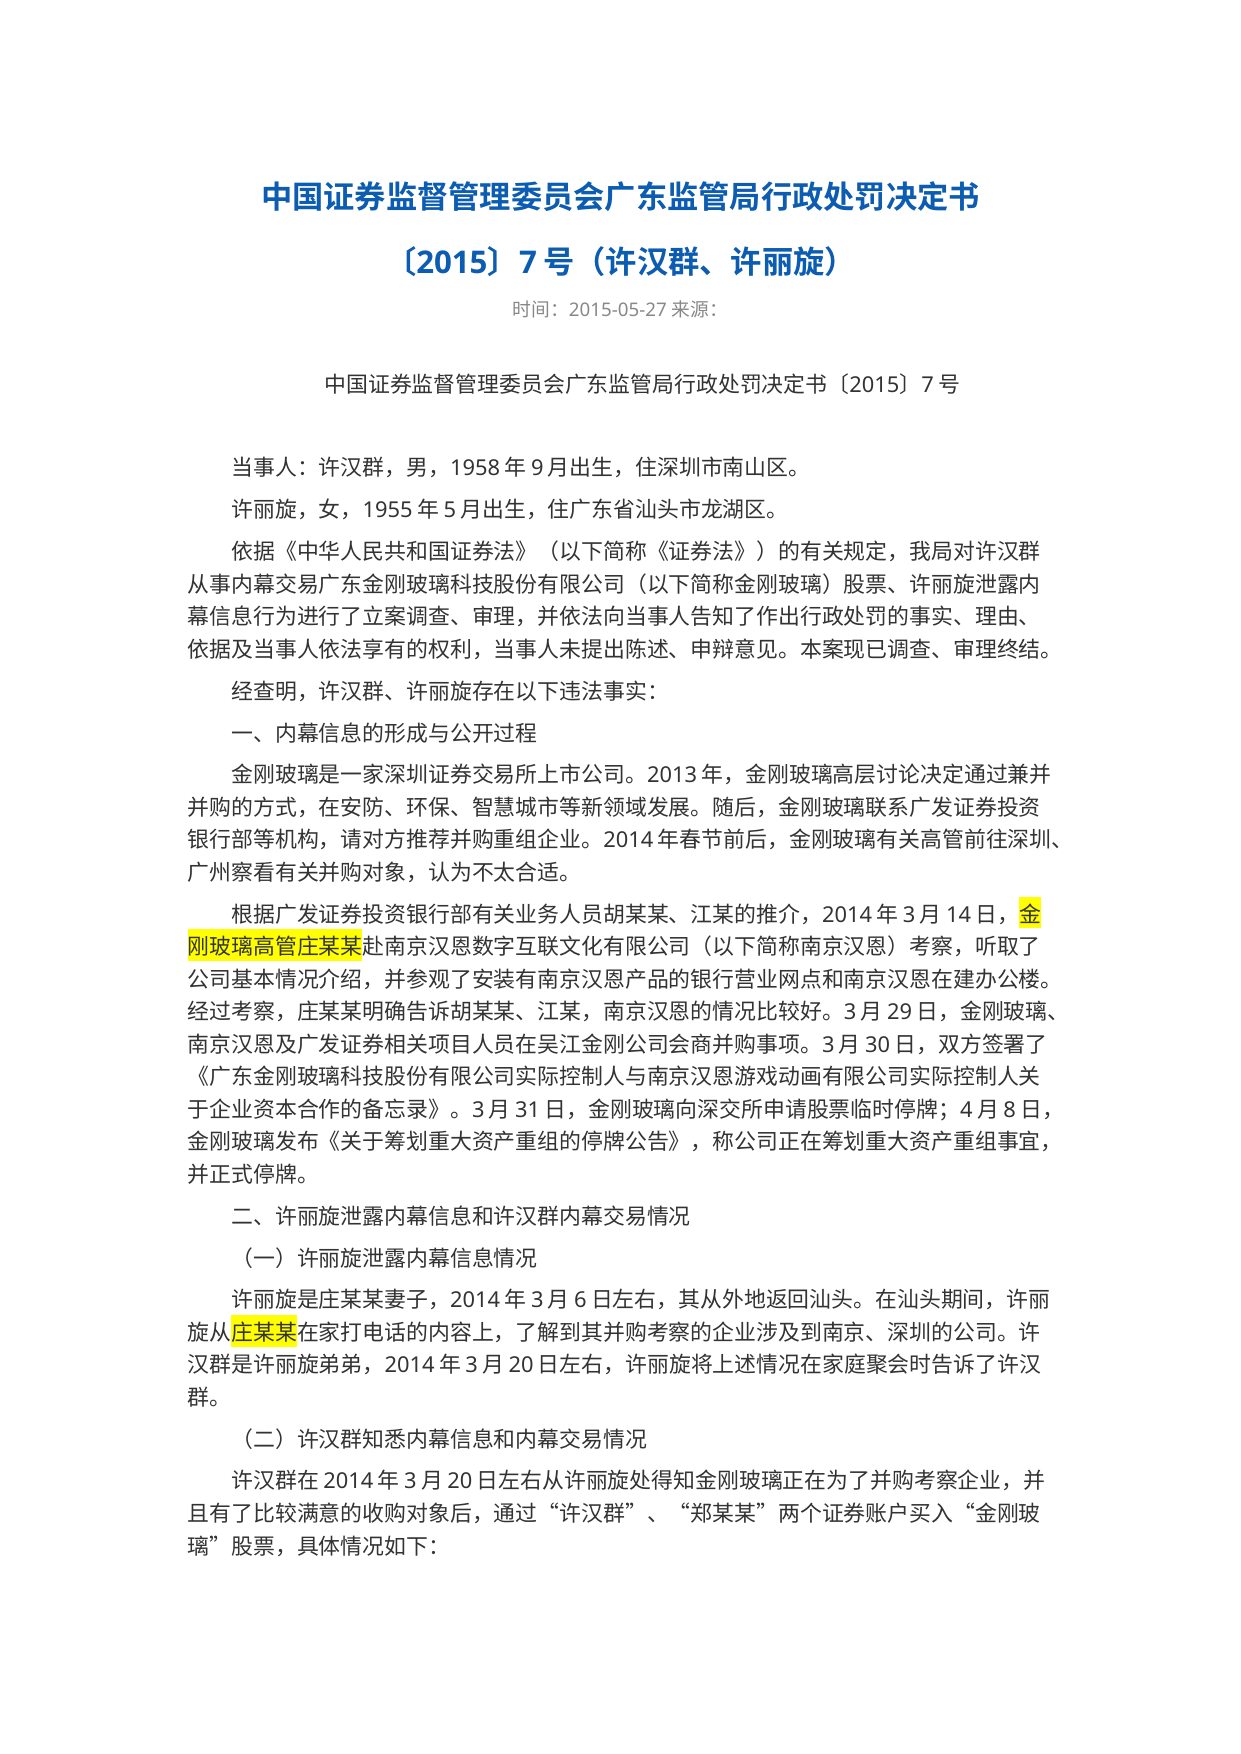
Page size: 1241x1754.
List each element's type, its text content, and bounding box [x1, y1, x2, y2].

text 许汉群在2014年3月20日左右从许丽旋处得知金刚玻璃正在为了并购考察企业，并且有了比较满意的收购对象后，通过“许汉群”、“郑某某”两个证券账户买入“金刚玻璃”股票，具体情况如下： [187, 1463, 1053, 1561]
text 当事人：许汉群，男，1958年9月出生，住深圳市南山区。 [187, 450, 1053, 483]
text 许丽旋，女，1955年5月出生，住广东省汕头市龙湖区。 [187, 492, 1053, 524]
text 中国证券监督管理委员会广东监管局行政处罚决定书〔2015〕7号 [187, 366, 1053, 399]
text 一、内幕信息的形成与公开过程 [187, 715, 1053, 748]
text 依据《中华人民共和国证券法》（以下简称《证券法》）的有关规定，我局对许汉群从事内幕交易广东金刚玻璃科技股份有限公司（以下简称金刚玻璃）股票、许丽旋泄露内幕信息行为进行了立案调查、审理，并依法向当事人告知了作出行政处罚的事实、理由、依据及当事人依法享有的权利，当事人未提出陈述、申辩意见。本案现已调查、审理终结。 [187, 534, 1053, 664]
text 中国证券监督管理委员会广东监管局行政处罚决定书〔2015〕7号（许汉群、许丽旋） [187, 162, 1053, 292]
text 根据广发证券投资银行部有关业务人员胡某某、江某的推介，2014年3月14日，金刚玻璃高管庄某某赴南京汉恩数字互联文化有限公司（以下简称南京汉恩）考察，听取了公司基本情况介绍，并参观了安装有南京汉恩产品的银行营业网点和南京汉恩在建办公楼。经过考察，庄某某明确告诉胡某某、江某，南京汉恩的情况比较好。3月29日，金刚玻璃、南京汉恩及广发证券相关项目人员在吴江金刚公司会商并购事项。3月30日，双方签署了《广东金刚玻璃科技股份有限公司实际控制人与南京汉恩游戏动画有限公司实际控制人关于企业资本合作的备忘录》。3月31日，金刚玻璃向深交所申请股票临时停牌；4月8日，金刚玻璃发布《关于筹划重大资产重组的停牌公告》，称公司正在筹划重大资产重组事宜，并正式停牌。 [187, 896, 1053, 1189]
text 二、许丽旋泄露内幕信息和许汉群内幕交易情况 [187, 1198, 1053, 1231]
text 金刚玻璃是一家深圳证券交易所上市公司。2013年，金刚玻璃高层讨论决定通过兼并并购的方式，在安防、环保、智慧城市等新领域发展。随后，金刚玻璃联系广发证券投资银行部等机构，请对方推荐并购重组企业。2014年春节前后，金刚玻璃有关高管前往深圳、广州察看有关并购对象，认为不太合适。 [187, 757, 1053, 887]
text 时间：2015-05-27 来源： [187, 292, 1053, 324]
text 经查明，许汉群、许丽旋存在以下违法事实： [187, 673, 1053, 706]
text （一）许丽旋泄露内幕信息情况 [187, 1240, 1053, 1273]
text 许丽旋是庄某某妻子，2014年3月6日左右，其从外地返回汕头。在汕头期间，许丽旋从庄某某在家打电话的内容上，了解到其并购考察的企业涉及到南京、深圳的公司。许汉群是许丽旋弟弟，2014年3月20日左右，许丽旋将上述情况在家庭聚会时告诉了许汉群。 [187, 1282, 1053, 1412]
text （二）许汉群知悉内幕信息和内幕交易情况 [187, 1421, 1053, 1454]
